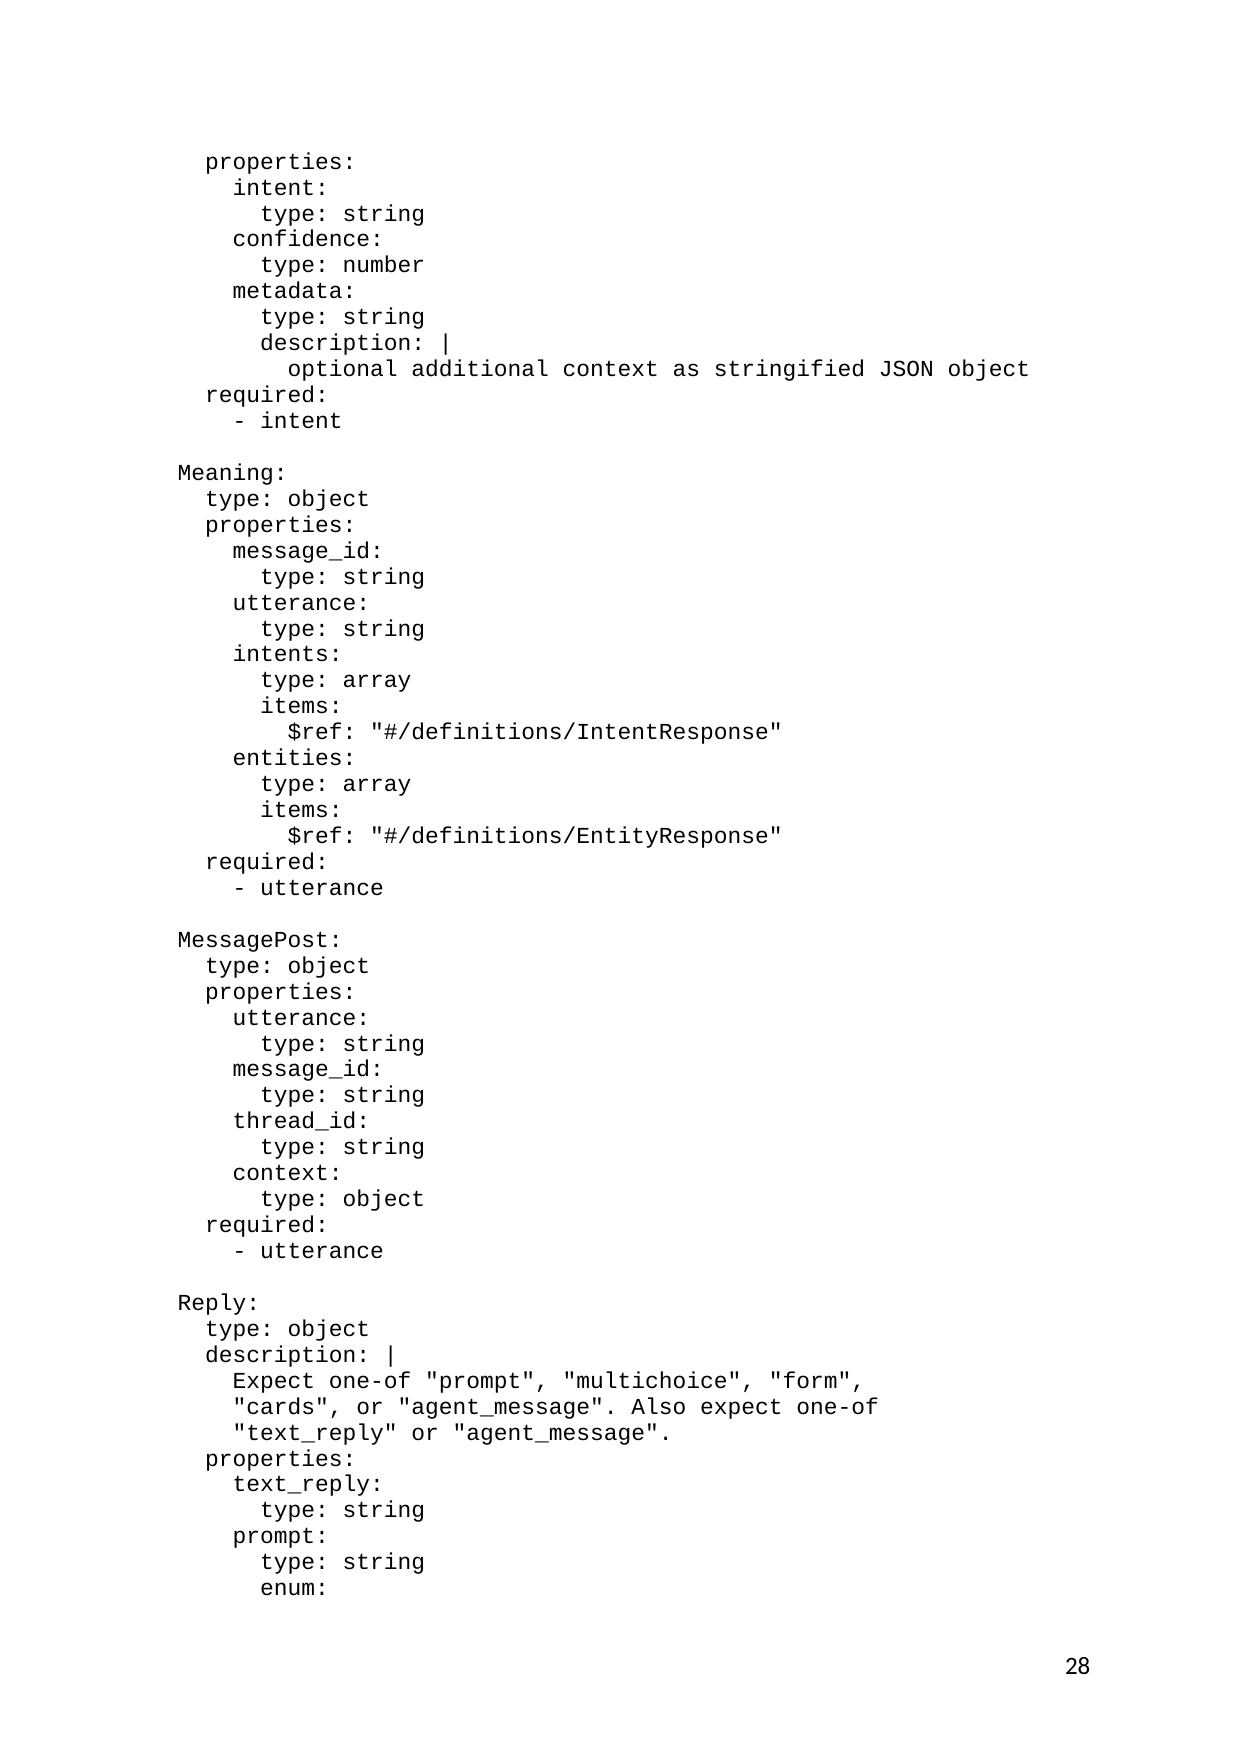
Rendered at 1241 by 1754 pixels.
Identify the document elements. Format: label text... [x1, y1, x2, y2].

text type: number [150, 254, 1090, 280]
text description: | [150, 332, 1090, 357]
text context: [150, 1162, 1090, 1187]
text $ref: "#/definitions/IntentResponse" [150, 721, 1090, 747]
text $ref: "#/definitions/EntityResponse" [150, 824, 1090, 850]
text Expect one-of "prompt", "multichoice", "form", [150, 1369, 1090, 1395]
text properties: [150, 1447, 1090, 1473]
text type: string [150, 1499, 1090, 1525]
text "text_reply" or "agent_message". [150, 1421, 1090, 1447]
text type: array [150, 669, 1090, 695]
text type: string [150, 565, 1090, 591]
text type: array [150, 772, 1090, 798]
text thread_id: [150, 1110, 1090, 1136]
text type: string [150, 617, 1090, 643]
text utterance: [150, 591, 1090, 617]
text type: string [150, 1032, 1090, 1058]
text properties: [150, 980, 1090, 1006]
text - utterance [150, 876, 1090, 902]
text intents: [150, 643, 1090, 669]
text type: string [150, 1551, 1090, 1577]
text text_reply: [150, 1473, 1090, 1499]
text type: object [150, 1187, 1090, 1213]
text type: string [150, 1136, 1090, 1162]
text type: string [150, 306, 1090, 332]
text intent: [150, 176, 1090, 202]
text items: [150, 695, 1090, 721]
text confidence: [150, 228, 1090, 254]
text Meaning: [150, 461, 1090, 487]
text optional additional context as stringified JSON object [150, 357, 1090, 383]
text - intent [150, 409, 1090, 435]
text message_id: [150, 1058, 1090, 1084]
text Reply: [150, 1291, 1090, 1317]
text type: string [150, 1084, 1090, 1110]
text properties: [150, 150, 1090, 176]
text prompt: [150, 1525, 1090, 1551]
text utterance: [150, 1006, 1090, 1032]
text required: [150, 383, 1090, 409]
text metadata: [150, 280, 1090, 306]
text description: | [150, 1343, 1090, 1369]
text type: string [150, 202, 1090, 228]
text "cards", or "agent_message". Also expect one-of [150, 1395, 1090, 1421]
text required: [150, 1213, 1090, 1239]
text message_id: [150, 539, 1090, 565]
text MessagePost: [150, 928, 1090, 954]
text type: object [150, 487, 1090, 513]
text type: object [150, 954, 1090, 980]
text enum: [150, 1577, 1090, 1602]
text items: [150, 798, 1090, 824]
text type: object [150, 1317, 1090, 1343]
text - utterance [150, 1239, 1090, 1265]
text required: [150, 850, 1090, 876]
text entities: [150, 747, 1090, 772]
text properties: [150, 513, 1090, 539]
